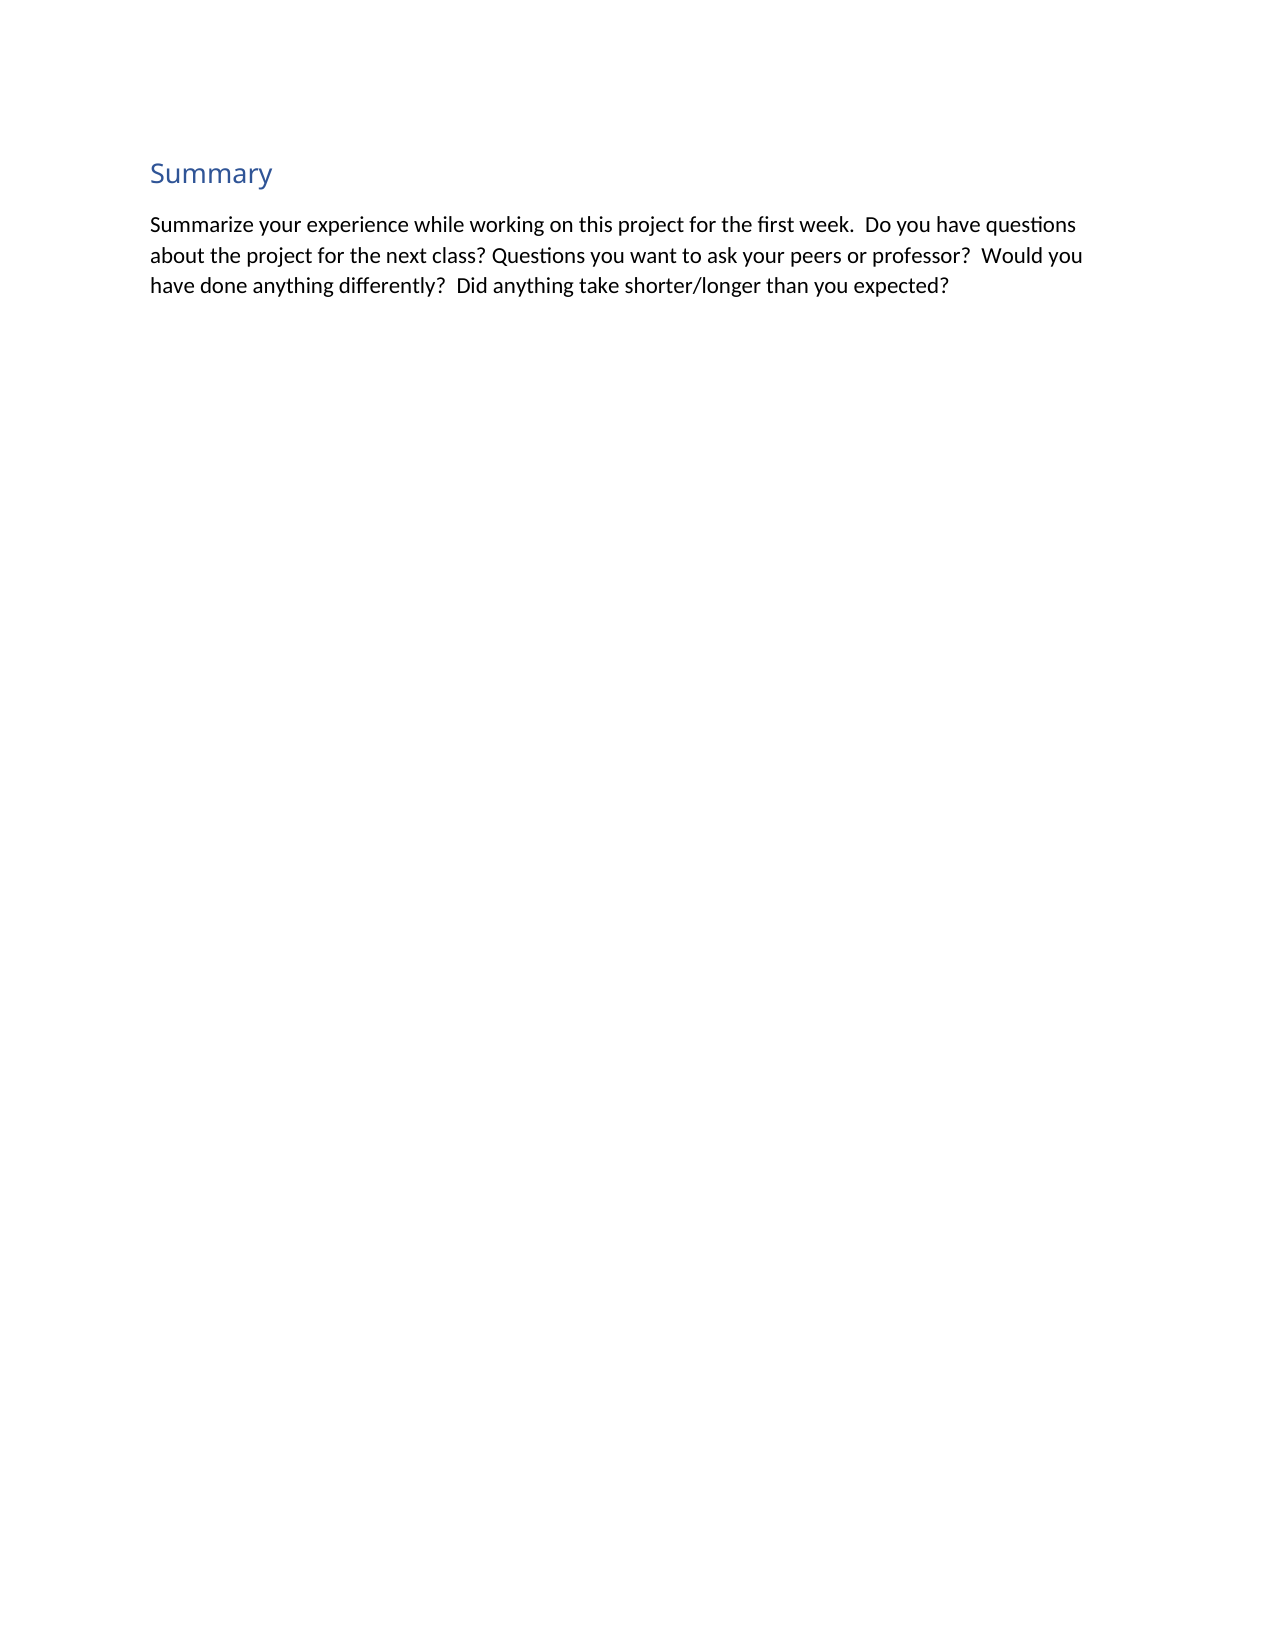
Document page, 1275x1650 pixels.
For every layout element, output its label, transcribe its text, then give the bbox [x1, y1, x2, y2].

text Summarize your experience while working on this project for the first week. Do you have questions about the project for the next class? Questions you want to ask your peers or professor? Would you have done anything differently? Did anything take shorter/longer than you expected? [150, 211, 1125, 299]
subtitle Summary [150, 154, 1125, 191]
